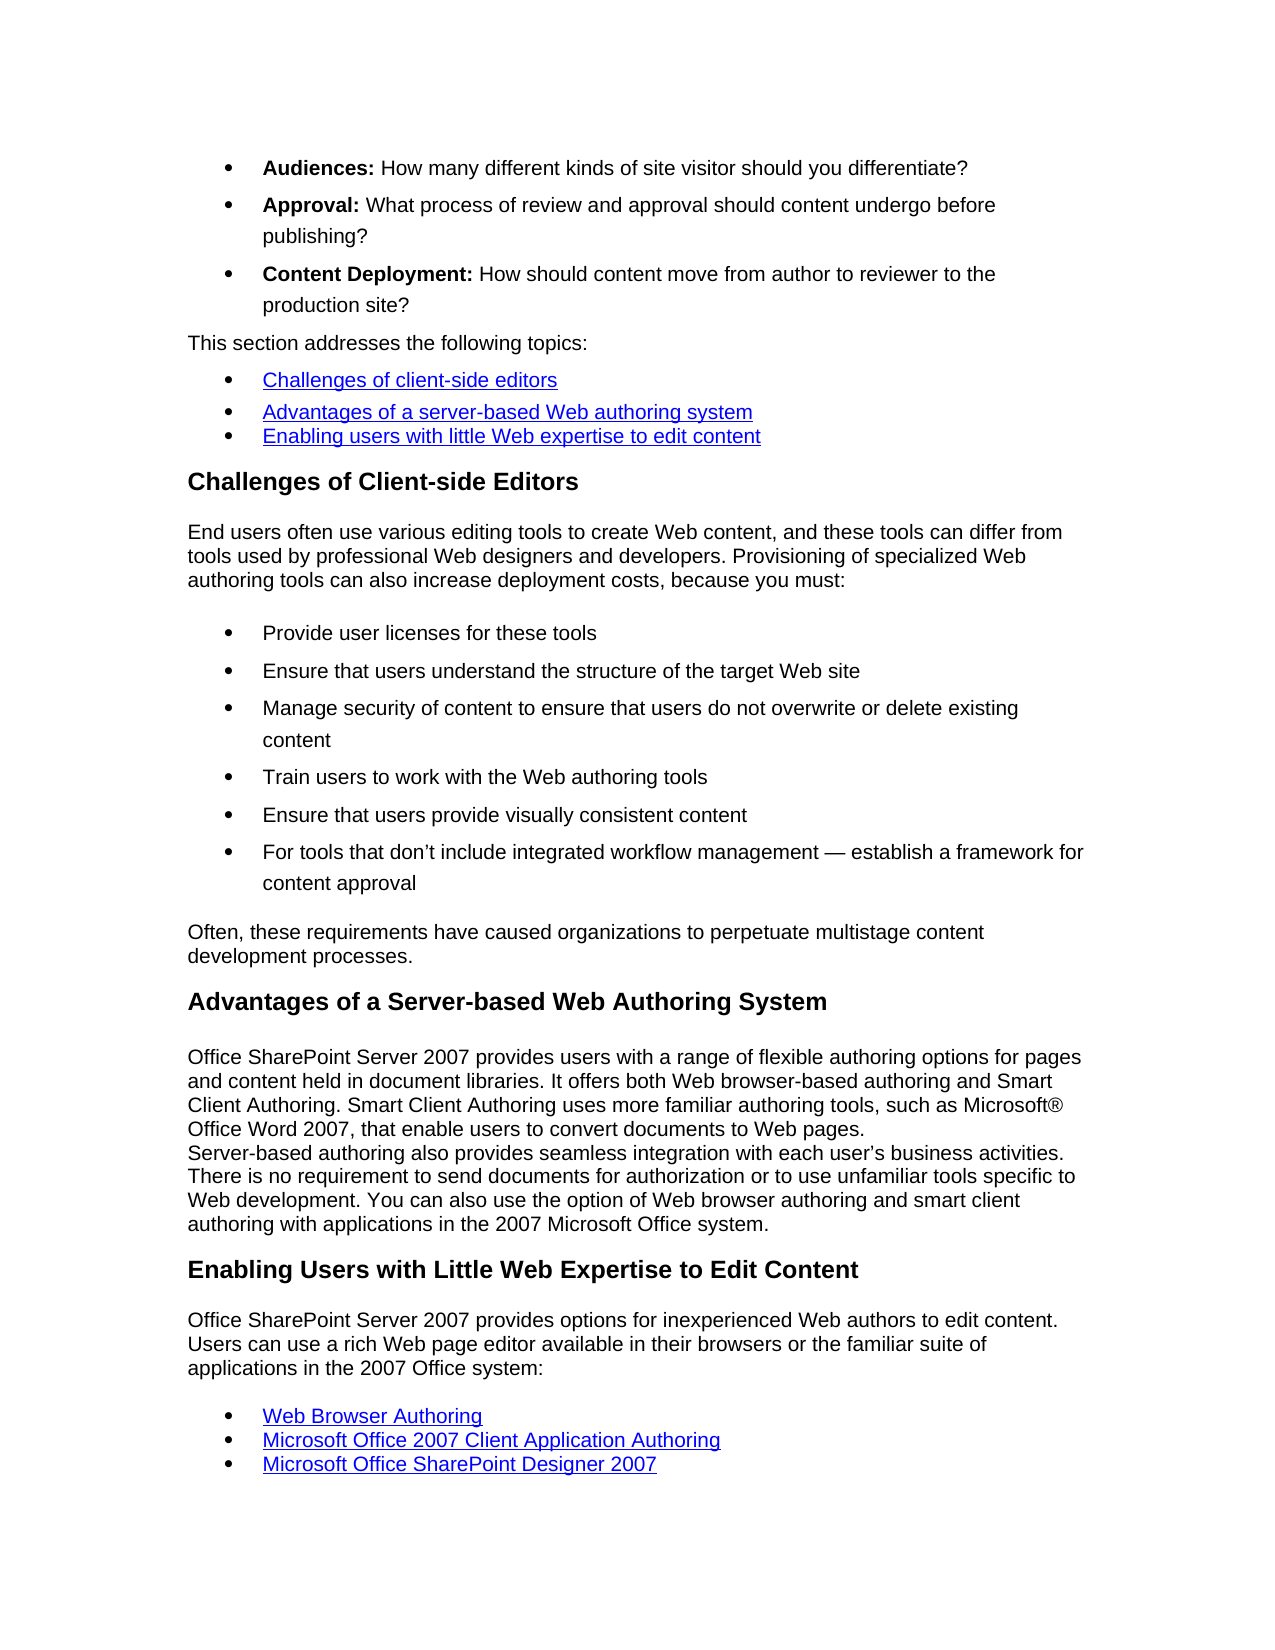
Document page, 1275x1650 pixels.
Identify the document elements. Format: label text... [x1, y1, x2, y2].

text Audiences: How many different kinds of site visitor should you differentiate? [225, 150, 1087, 181]
text Ensure that users understand the structure of the target Web site [225, 653, 1087, 684]
text Content Deployment: How should content move from author to reviewer to the production site? [225, 256, 1087, 319]
text Enabling Users with Little Web Expertise to Edit Content [187, 1255, 1087, 1284]
text Approval: What process of review and approval should content undergo before publishing? [225, 187, 1087, 250]
text Manage security of content to ensure that users do not overwrite or delete existing content [225, 691, 1087, 753]
text Office SharePoint Server 2007 provides options for inexperienced Web authors to edit content. Users can use a rich Web page editor available in their browsers or the familiar suite of applications in the 2007 Office system: [187, 1308, 1087, 1380]
text Office SharePoint Server 2007 provides users with a range of flexible authoring options for pages and content held in document libraries. It offers both Web browser-based authoring and Smart Client Authoring. Smart Client Authoring uses more familiar authoring tools, such as Microsoft® Office Word 2007, that enable users to convert documents to Web pages. [187, 1044, 1087, 1140]
text Often, these requirements have caused organizations to perpetuate multistage content development processes. [187, 920, 1087, 968]
list This section addresses the following topics: [187, 325, 1087, 356]
text End users often use various editing tools to create Web content, and these tools can differ from tools used by professional Web designers and developers. Provisioning of specialized Web authoring tools can also increase deployment costs, because you must: [187, 520, 1087, 592]
list Web Browser Authoring [225, 1404, 1087, 1428]
text Server-based authoring also provides seamless integration with each user’s business activities. There is no requirement to send documents for authorization or to use unfamiliar tools specific to Web development. You can also use the option of Web browser authoring and smart client authoring with applications in the 2007 Microsoft Office system. [187, 1140, 1087, 1236]
list Enabling users with little Web expertise to edit content [225, 424, 1087, 448]
text Train users to work with the Web authoring tools [225, 759, 1087, 791]
text Provide user licenses for these tools [225, 616, 1087, 647]
text Advantages of a Server-based Web Authoring System [187, 987, 1087, 1016]
text For tools that don’t include integrated workflow management — establish a framework for content approval [225, 834, 1087, 897]
text Ensure that users provide visually consistent content [225, 797, 1087, 828]
text Challenges of Client-side Editors [187, 467, 1087, 496]
list Challenges of client-side editors [225, 362, 1087, 394]
list Microsoft Office SharePoint Designer 2007 [225, 1452, 1087, 1476]
list Advantages of a server-based Web authoring system [225, 400, 1087, 424]
list Microsoft Office 2007 Client Application Authoring [225, 1428, 1087, 1452]
